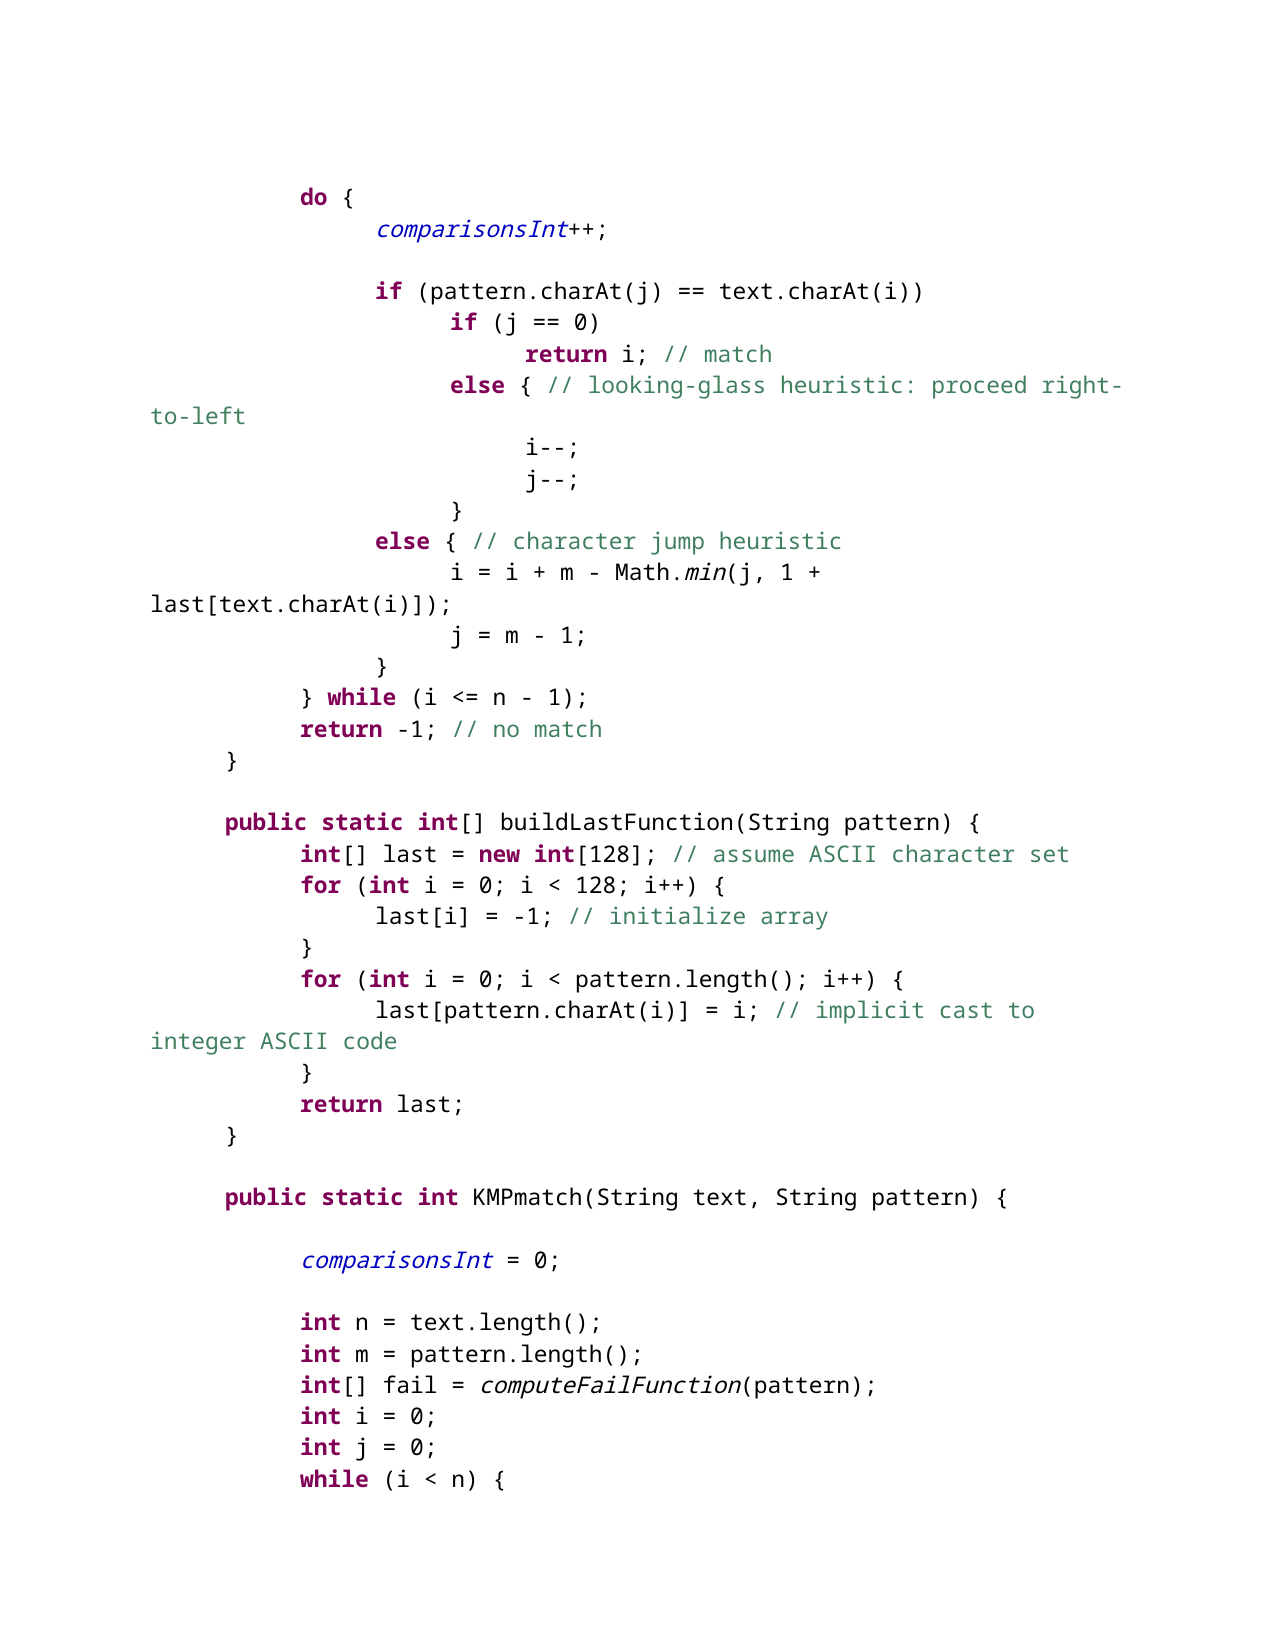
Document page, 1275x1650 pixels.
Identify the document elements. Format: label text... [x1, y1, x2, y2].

text while (i < n) { [150, 1462, 1125, 1494]
text int m = pattern.length(); [150, 1337, 1125, 1369]
text } [150, 1119, 1125, 1150]
text if (j == 0) [150, 306, 1125, 337]
text else { // character jump heuristic [150, 525, 1125, 556]
text return i; // match [150, 337, 1125, 369]
text } [150, 931, 1125, 962]
text comparisonsInt++; [150, 212, 1125, 244]
text if (pattern.charAt(j) == text.charAt(i)) [150, 275, 1125, 306]
text i = i + m - Math.min(j, 1 + last[text.charAt(i)]); [150, 556, 1125, 619]
text j = m - 1; [150, 619, 1125, 650]
text } [150, 744, 1125, 775]
text comparisonsInt = 0; [150, 1244, 1125, 1275]
text for (int i = 0; i < pattern.length(); i++) { [150, 962, 1125, 994]
text } [150, 494, 1125, 525]
text int i = 0; [150, 1400, 1125, 1431]
text int[] last = new int[128]; // assume ASCII character set [150, 837, 1125, 869]
text } while (i <= n - 1); [150, 681, 1125, 712]
text do { [150, 181, 1125, 212]
text } [150, 1056, 1125, 1087]
text int[] fail = computeFailFunction(pattern); [150, 1369, 1125, 1400]
text int n = text.length(); [150, 1306, 1125, 1337]
text return last; [150, 1087, 1125, 1119]
text j--; [150, 462, 1125, 494]
text last[i] = -1; // initialize array [150, 900, 1125, 931]
text } [150, 650, 1125, 681]
text public static int[] buildLastFunction(String pattern) { [150, 806, 1125, 837]
text for (int i = 0; i < 128; i++) { [150, 869, 1125, 900]
text last[pattern.charAt(i)] = i; // implicit cast to integer ASCII code [150, 994, 1125, 1056]
text return -1; // no match [150, 712, 1125, 744]
text public static int KMPmatch(String text, String pattern) { [150, 1181, 1125, 1212]
text i--; [150, 431, 1125, 462]
text int j = 0; [150, 1431, 1125, 1462]
text else { // looking-glass heuristic: proceed right-to-left [150, 369, 1125, 431]
